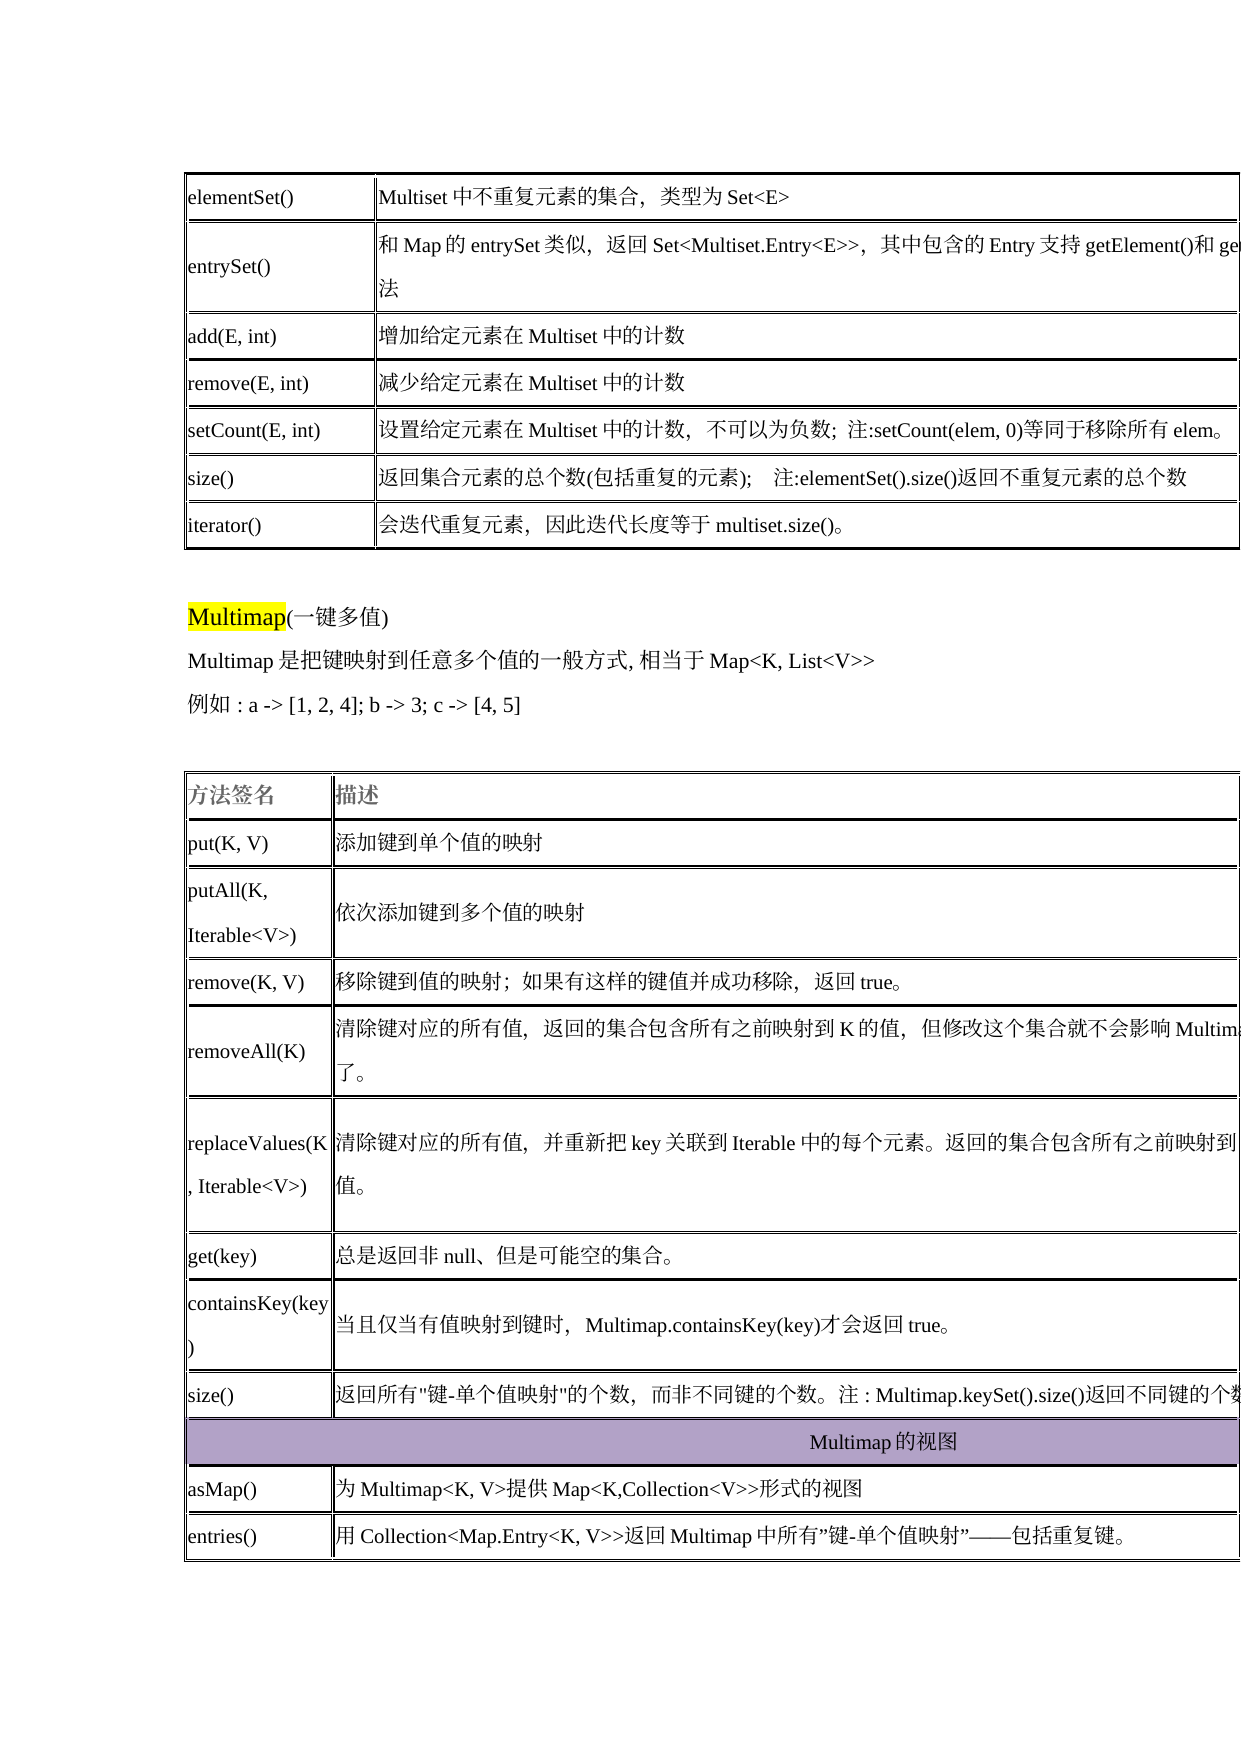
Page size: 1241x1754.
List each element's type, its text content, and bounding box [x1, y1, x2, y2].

table_cell 和Map的entrySet类似，返回Set<Multiset.Entry<E>>，其中包含的Entry支持getElement()和getCount()方法 [377, 219, 1239, 311]
table_cell remove(K, V) [185, 957, 333, 1004]
table_cell 总是返回非null、但是可能空的集合。 [333, 1231, 1240, 1278]
table_header 方法签名 [185, 772, 333, 818]
table_cell entries() [187, 1511, 333, 1558]
table_cell elementSet() [187, 175, 376, 219]
table_cell 设置给定元素在Multiset中的计数，不可以为负数; 注:setCount(elem, 0)等同于移除所有elem。 [377, 405, 1239, 452]
table_cell 减少给定元素在Multiset中的计数 [377, 358, 1240, 405]
table_cell 依次添加键到多个值的映射 [335, 865, 1239, 957]
table_cell 用Collection<Map.Entry<K, V>>返回Multimap中所有”键-单个值映射”——包括重复键。 [333, 1511, 1240, 1558]
table_cell remove(E, int) [185, 358, 374, 405]
table_cell 增加给定元素在Multiset中的计数 [376, 311, 1240, 358]
table_cell Multimap的视图 [185, 1417, 1240, 1464]
table_cell size() [187, 1369, 331, 1417]
table_cell size() [187, 453, 374, 500]
table_cell 返回集合元素的总个数(包括重复的元素); 注:elementSet().size()返回不重复元素的总个数 [377, 453, 1239, 500]
text Multimap(一键多值) [187, 594, 1053, 638]
table_cell 添加键到单个值的映射 [335, 818, 1240, 865]
text Multimap是把键映射到任意多个值的一般方式, 相当于Map<K, List<V>> [187, 638, 1053, 682]
table_cell iterator() [185, 500, 376, 547]
table_cell get(key) [185, 1231, 333, 1278]
table_header 描述 [333, 774, 1240, 818]
table_cell put(K, V) [185, 818, 331, 865]
table_cell containsKey(key) [185, 1278, 331, 1369]
table_cell putAll(K, Iterable<V>) [187, 865, 331, 957]
text 例如 : a -> [1, 2, 4]; b -> 3; c -> [4, 5] [187, 682, 1053, 727]
table_cell 清除键对应的所有值，并重新把key关联到Iterable中的每个元素。返回的集合包含所有之前映射到K的值。 [335, 1095, 1239, 1231]
table_cell 返回所有"键-单个值映射"的个数，而非不同键的个数。注 : Multimap.keySet().size()返回不同键的个数。 [335, 1369, 1239, 1417]
table_cell 为Multimap<K, V>提供Map<K,Collection<V>>形式的视图 [335, 1464, 1239, 1511]
table_cell removeAll(K) [187, 1004, 331, 1095]
table_cell 移除键到值的映射；如果有这样的键值并成功移除，返回true。 [333, 957, 1240, 1004]
table_cell setCount(E, int) [187, 405, 374, 452]
table_cell replaceValues(K, Iterable<V>) [187, 1095, 331, 1231]
table_cell entrySet() [187, 219, 374, 311]
table_cell Multiset中不重复元素的集合，类型为Set<E> [376, 175, 1239, 219]
table_cell 会迭代重复元素，因此迭代长度等于multiset.size()。 [376, 500, 1240, 547]
table_cell 当且仅当有值映射到键时，Multimap.containsKey(key)才会返回true。 [335, 1278, 1240, 1369]
table_cell asMap() [187, 1464, 331, 1511]
table_cell add(E, int) [185, 311, 376, 358]
table_cell 清除键对应的所有值，返回的集合包含所有之前映射到K的值，但修改这个集合就不会影响Multimap了。 [335, 1004, 1239, 1095]
